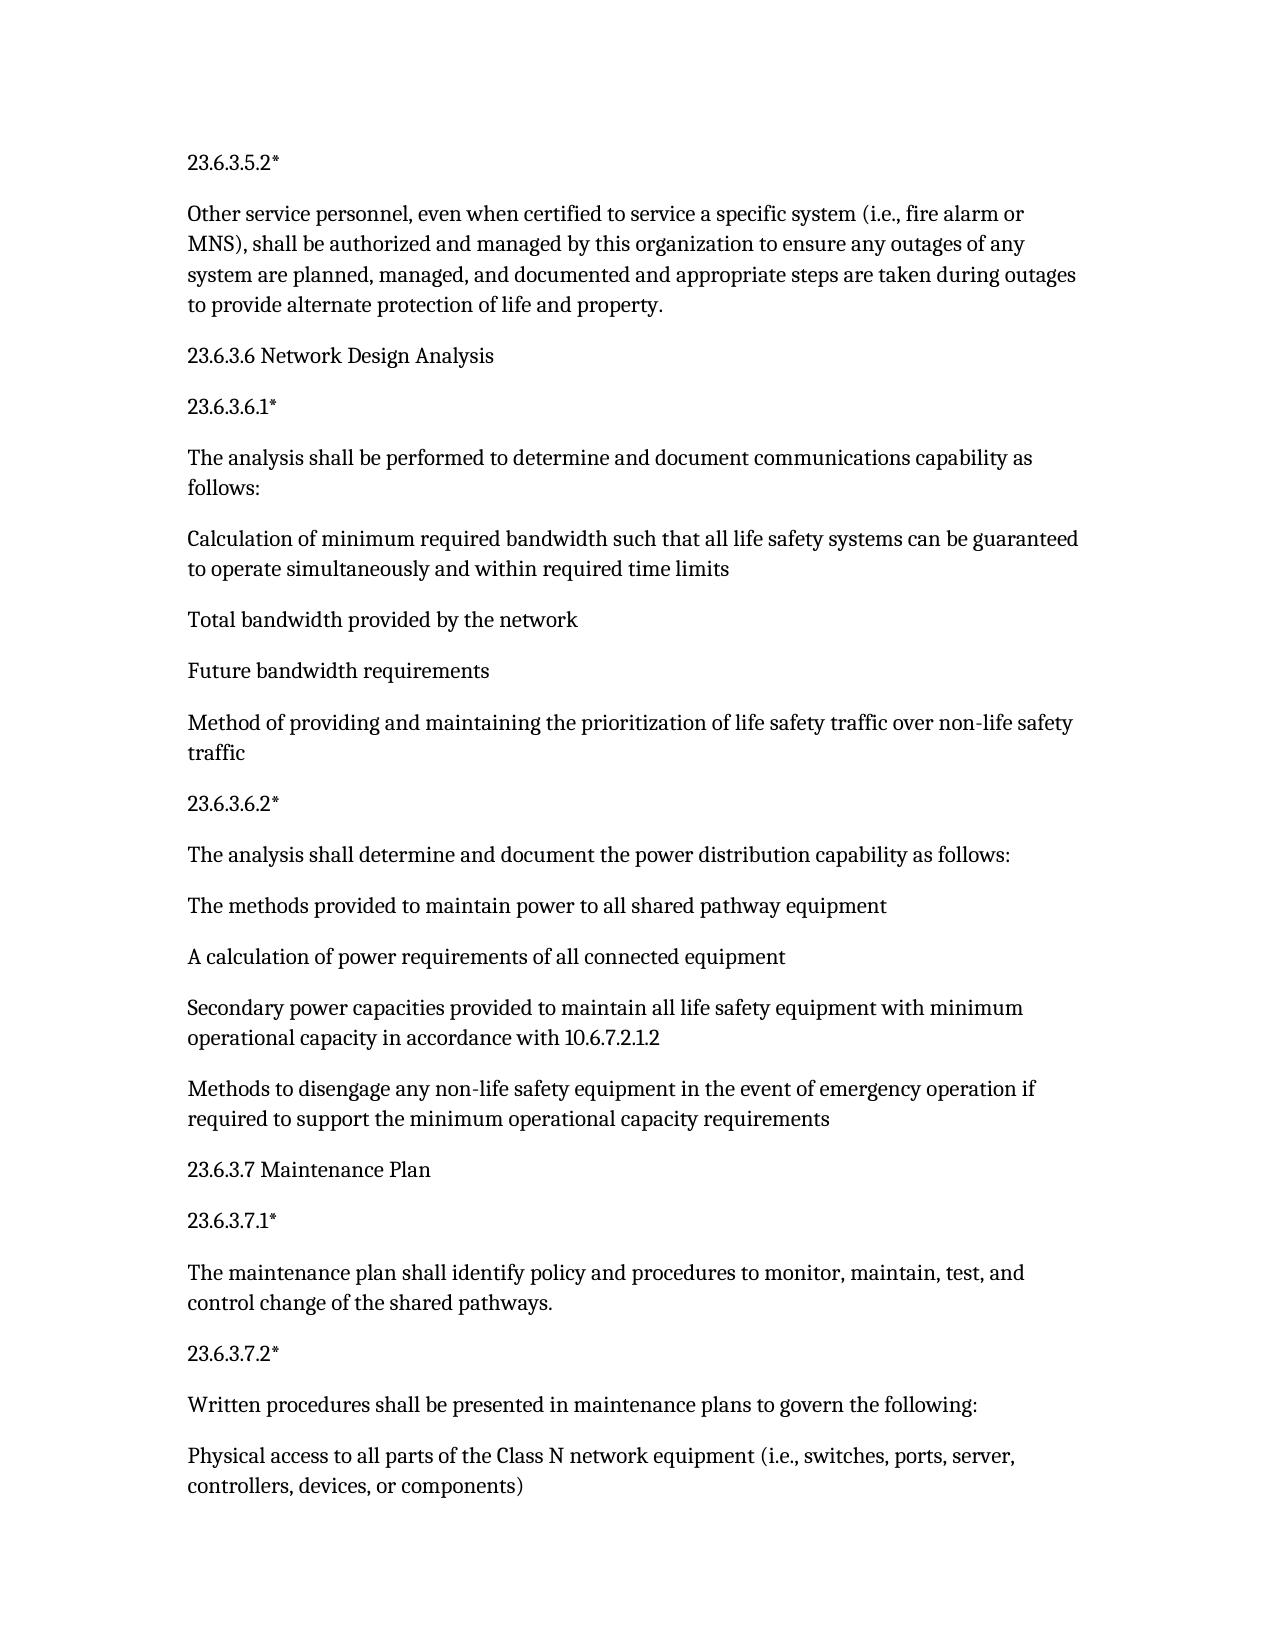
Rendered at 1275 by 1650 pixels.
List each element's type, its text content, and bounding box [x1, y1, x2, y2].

text 23.6.3.7.2* [187, 1341, 1087, 1367]
text 23.6.3.6.2* [187, 791, 1087, 817]
text Written procedures shall be presented in maintenance plans to govern the following: [187, 1392, 1087, 1418]
text The analysis shall determine and document the power distribution capability as follows: [187, 842, 1087, 868]
text 23.6.3.6.1* [187, 394, 1087, 420]
text 23.6.3.7 Maintenance Plan [187, 1157, 1087, 1184]
text 23.6.3.7.1* [187, 1208, 1087, 1235]
text Future bandwidth requirements [187, 658, 1087, 685]
text Methods to disengage any non-life safety equipment in the event of emergency operation if required to support the minimum operational capacity requirements [187, 1076, 1087, 1133]
text 23.6.3.5.2* [187, 150, 1087, 176]
text Method of providing and maintaining the prioritization of life safety traffic over non-life safety traffic [187, 709, 1087, 766]
text The methods provided to maintain power to all shared pathway equipment [187, 893, 1087, 919]
text 23.6.3.6 Network Design Analysis [187, 343, 1087, 369]
text The maintenance plan shall identify policy and procedures to monitor, maintain, test, and control change of the shared pathways. [187, 1259, 1087, 1316]
text The analysis shall be performed to determine and document communications capability as follows: [187, 445, 1087, 501]
text Other service personnel, even when certified to service a specific system (i.e., fire alarm or MNS), shall be authorized and managed by this organization to ensure any outages of any system are planned, managed, and documented and appropriate steps are taken during outages to provide alternate protection of life and property. [187, 201, 1087, 318]
text Secondary power capacities provided to maintain all life safety equipment with minimum operational capacity in accordance with 10.6.7.2.1.2 [187, 995, 1087, 1051]
text Physical access to all parts of the Class N network equipment (i.e., switches, ports, server, controllers, devices, or components) [187, 1443, 1087, 1499]
text Total bandwidth provided by the network [187, 607, 1087, 634]
text Calculation of minimum required bandwidth such that all life safety systems can be guaranteed to operate simultaneously and within required time limits [187, 526, 1087, 583]
text A calculation of power requirements of all connected equipment [187, 944, 1087, 970]
